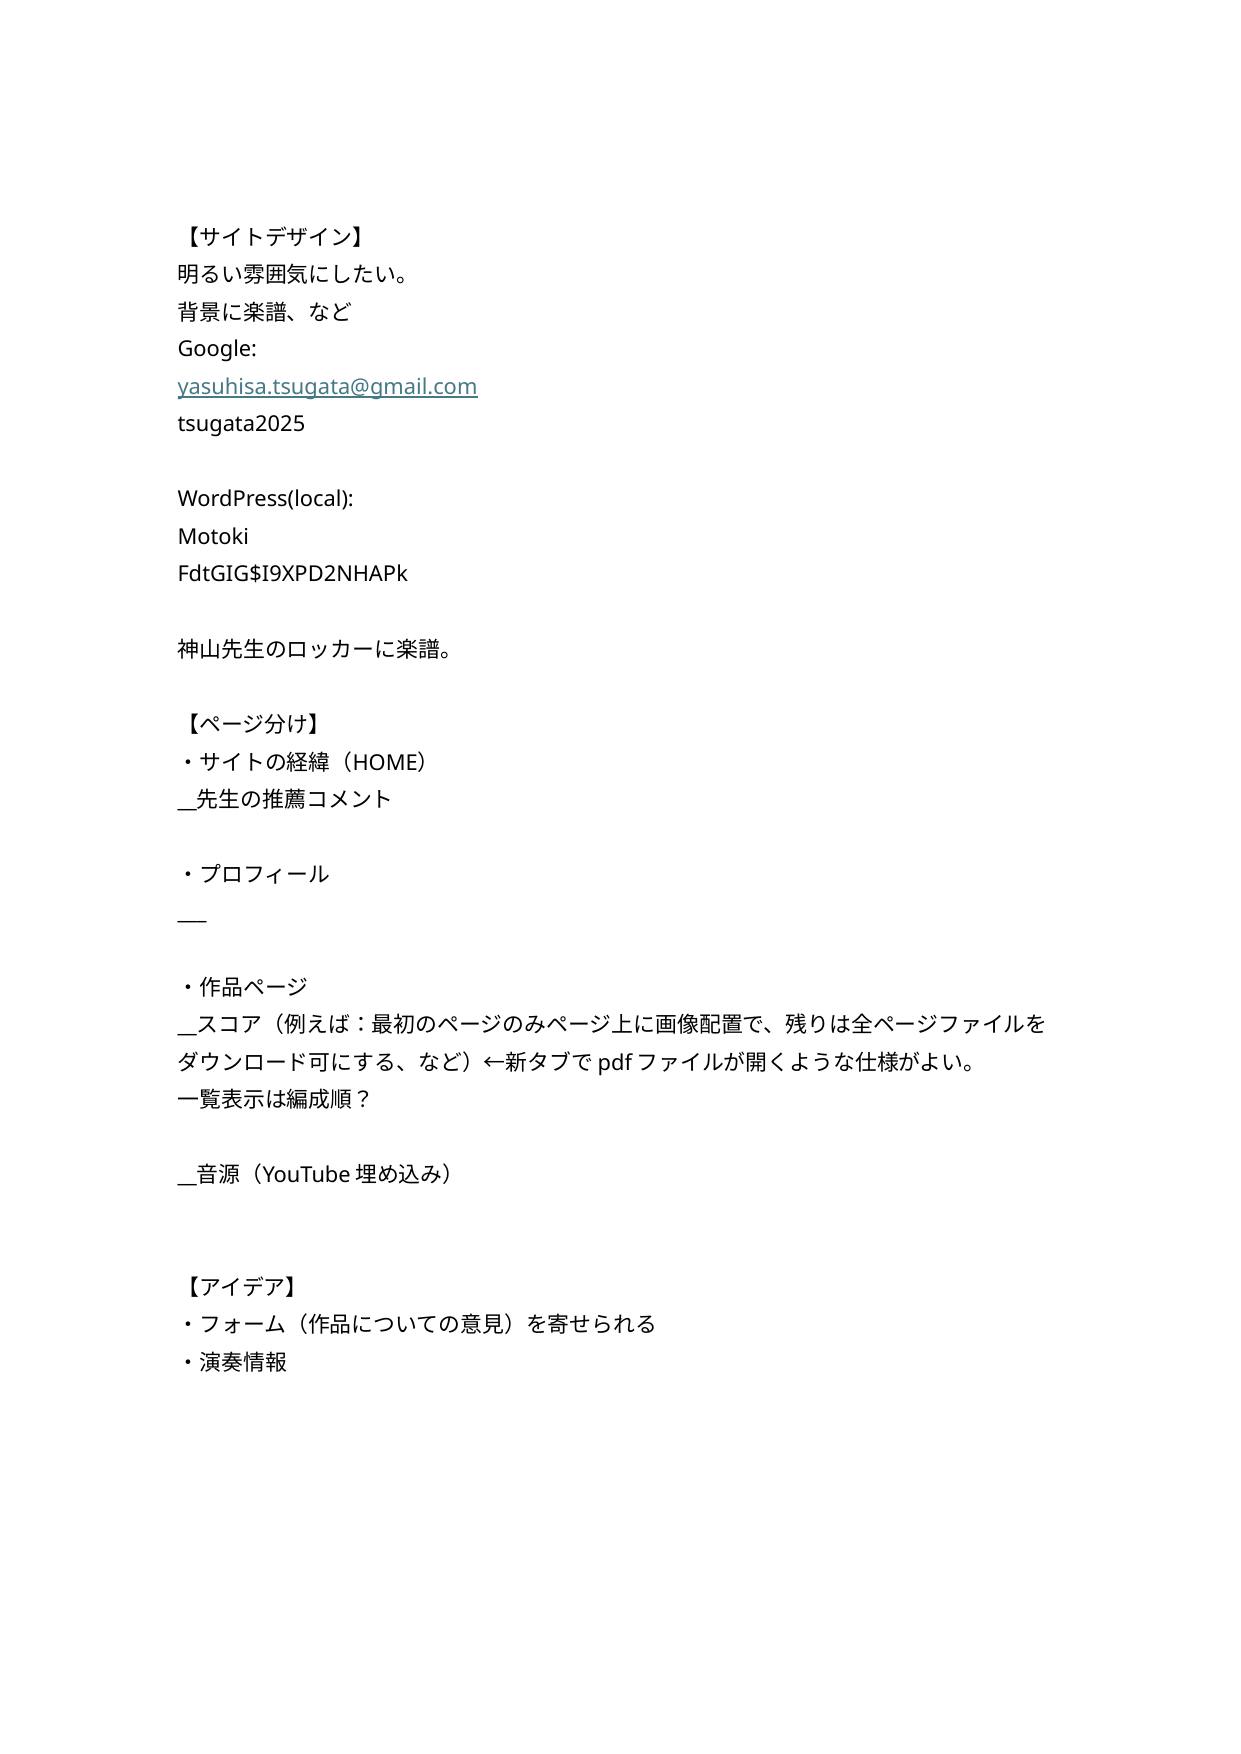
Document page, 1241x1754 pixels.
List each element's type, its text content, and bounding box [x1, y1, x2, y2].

text __スコア（例えば：最初のページのみページ上に画像配置で、残りは全ページファイルをダウンロード可にする、など）←新タブでpdfファイルが開くような仕様がよい。 [177, 1004, 1063, 1079]
text 【サイトデザイン】 [177, 217, 1063, 254]
text ・演奏情報 [177, 1342, 1063, 1379]
text __先生の推薦コメント [177, 779, 1063, 817]
text 【ページ分け】 [177, 704, 1063, 742]
text 背景に楽譜、など [177, 292, 1063, 329]
text ___ [177, 892, 1063, 929]
text 【アイデア】 [177, 1267, 1063, 1304]
text __音源（YouTube埋め込み） [177, 1154, 1063, 1192]
text tsugata2025 [177, 404, 1063, 442]
text WordPress(local): [177, 479, 1063, 517]
text ・サイトの経緯（HOME） [177, 742, 1063, 779]
text Google: [177, 329, 1063, 367]
text yasuhisa.tsugata@gmail.com [177, 367, 1063, 404]
text 一覧表示は編成順？ [177, 1079, 1063, 1117]
text FdtGIG$I9XPD2NHAPk [177, 554, 1063, 592]
text Motoki [177, 517, 1063, 554]
text ・作品ページ [177, 967, 1063, 1004]
text ・フォーム（作品についての意見）を寄せられる [177, 1304, 1063, 1342]
text 神山先生のロッカーに楽譜。 [177, 629, 1063, 667]
text 明るい雰囲気にしたい。 [177, 254, 1063, 292]
text ・プロフィール [177, 854, 1063, 892]
